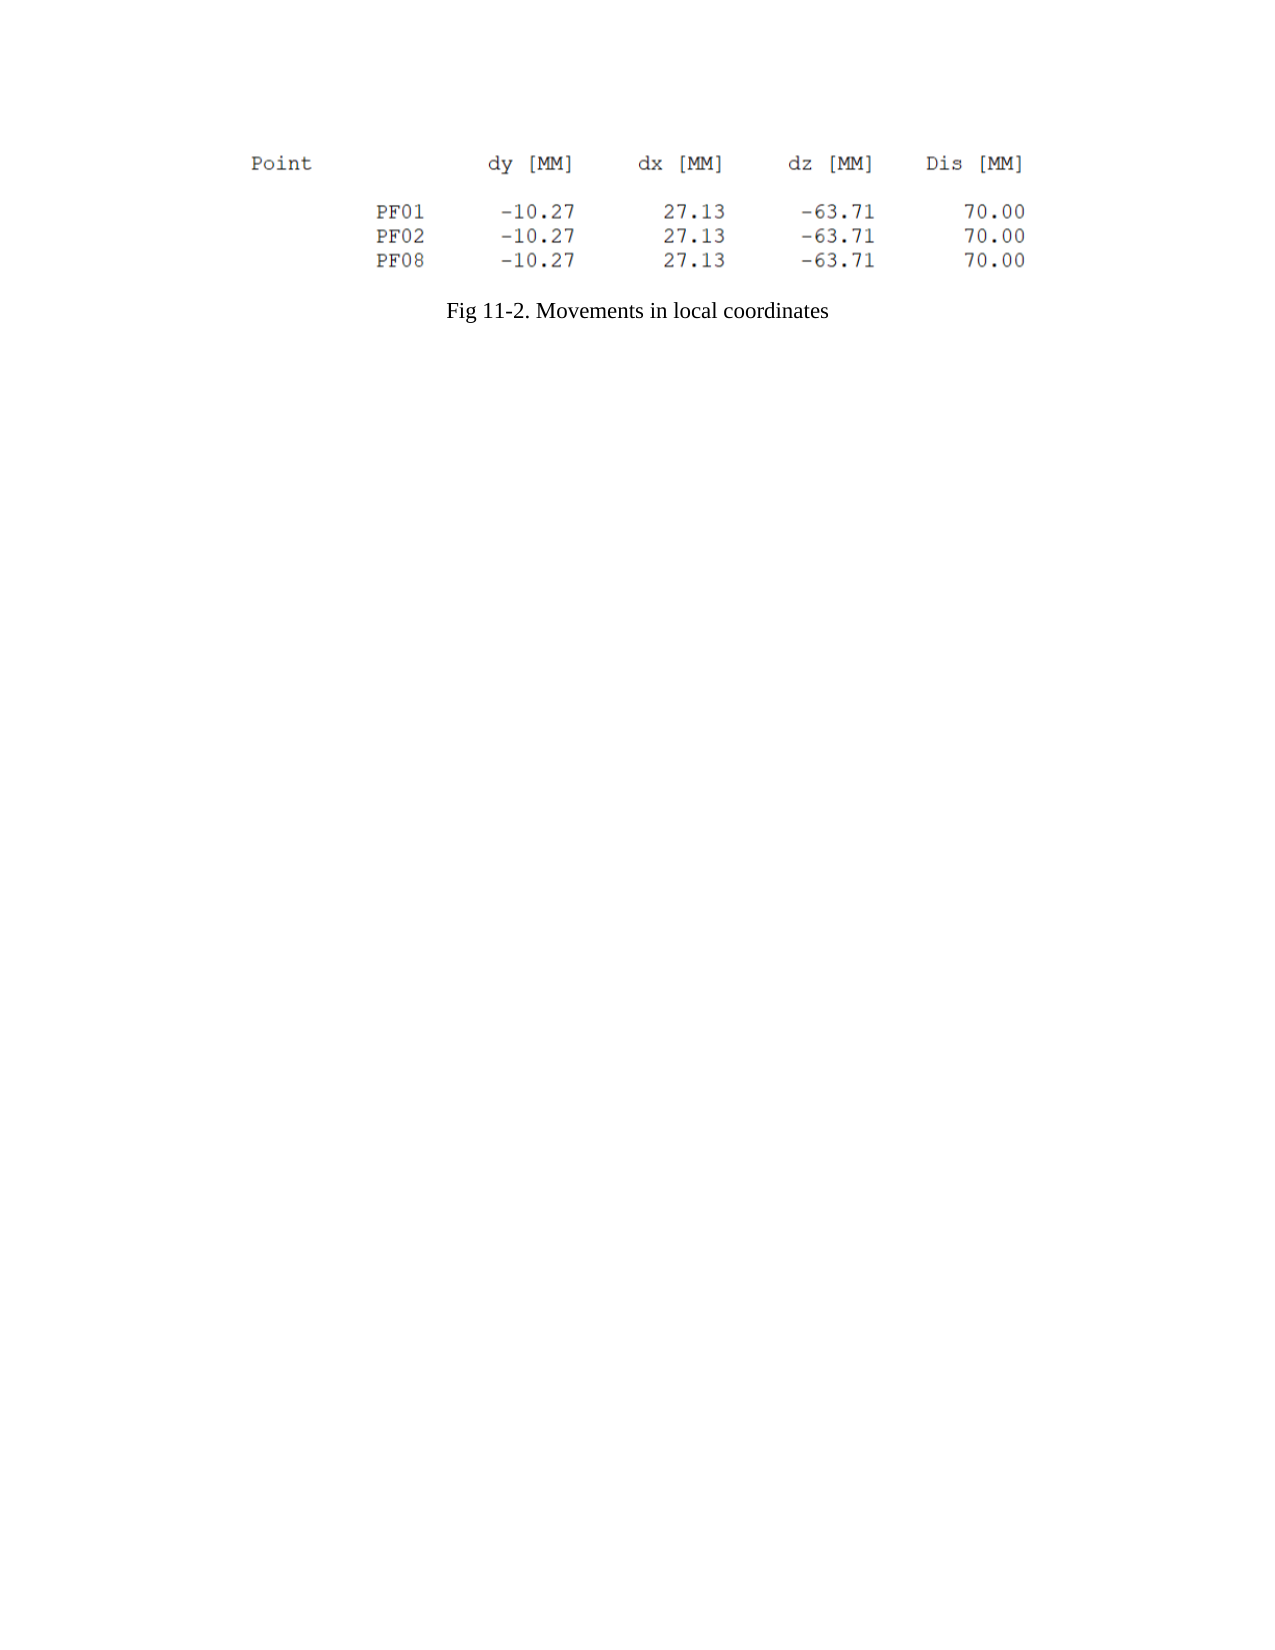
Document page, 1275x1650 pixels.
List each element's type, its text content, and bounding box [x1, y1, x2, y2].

text Fig 11-2. Movements in local coordinates [150, 297, 1125, 323]
picture [244, 150, 1031, 279]
